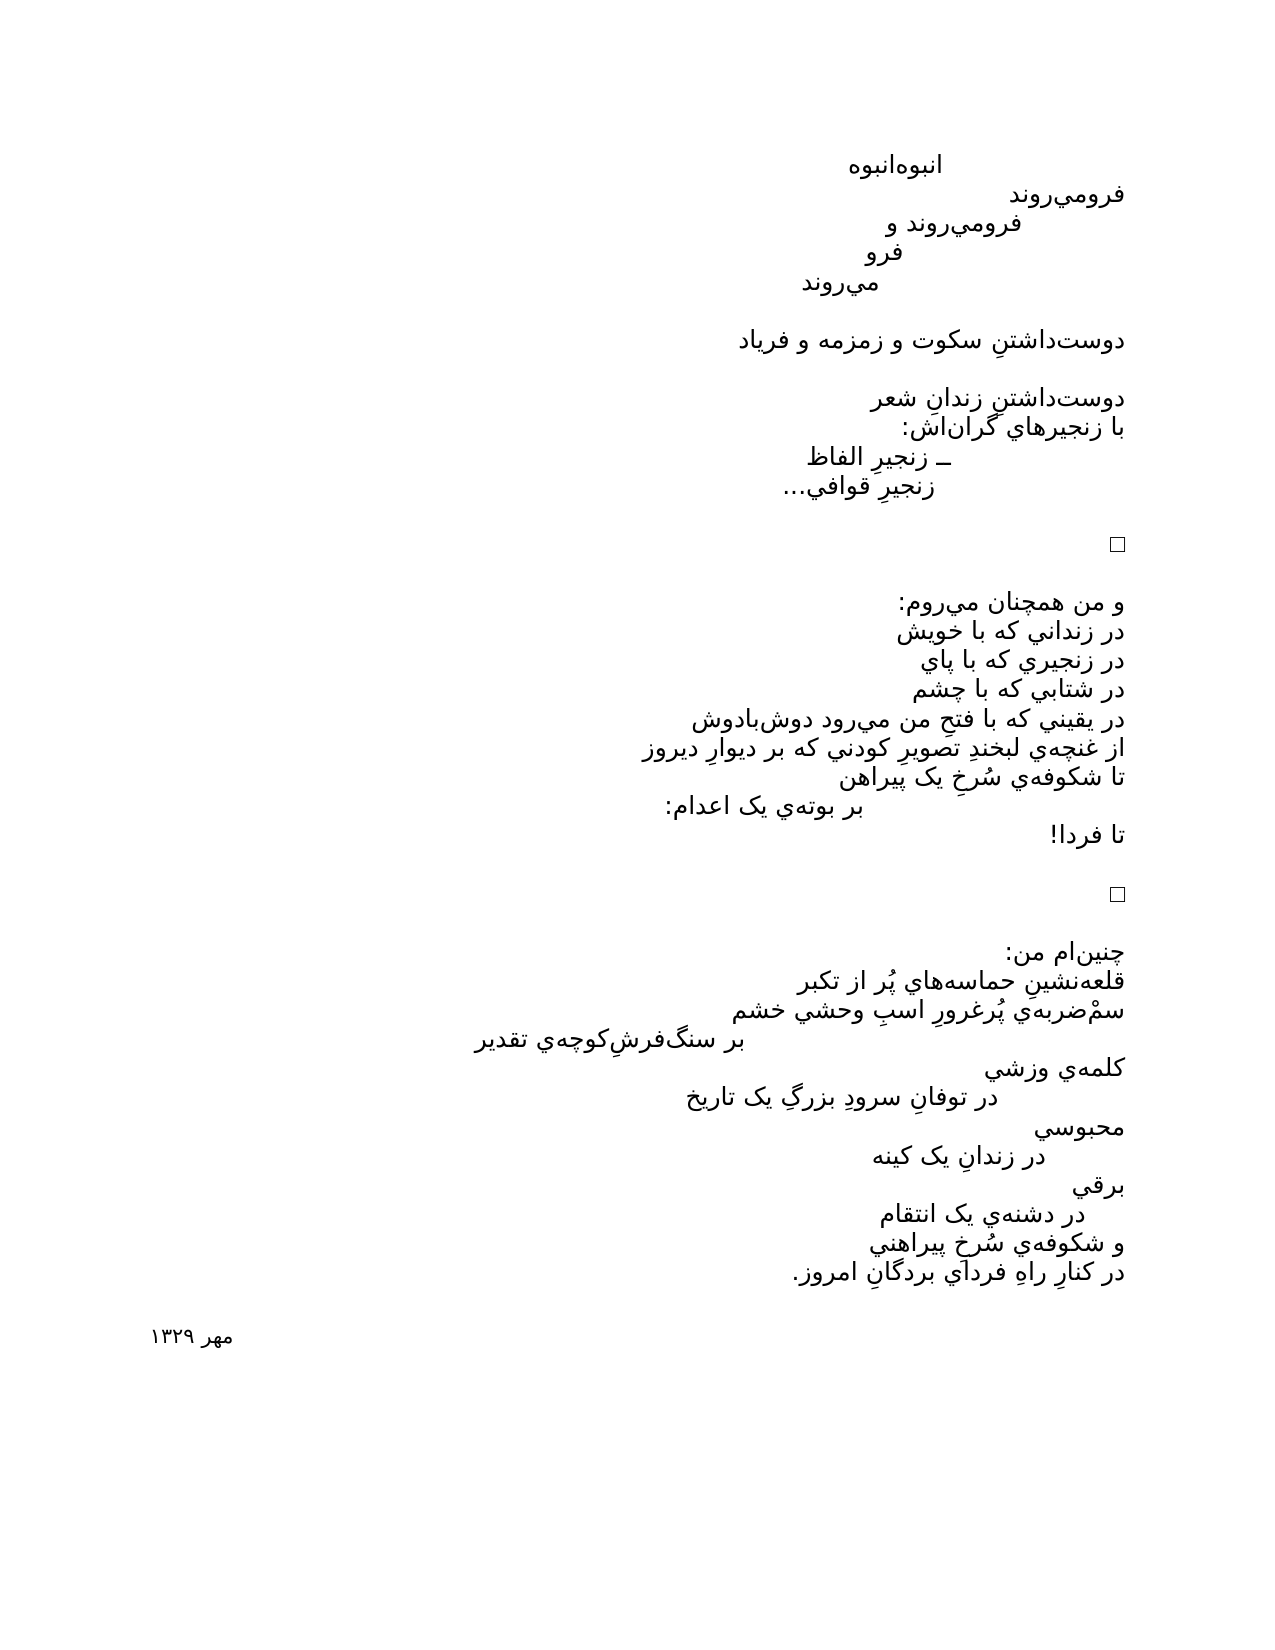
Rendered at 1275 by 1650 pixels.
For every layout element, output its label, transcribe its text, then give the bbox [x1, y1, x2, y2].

text چنين‌ام من: [150, 937, 1125, 966]
text در کنارِ راهِ فرداي بردگانِ امروز. [150, 1257, 1125, 1287]
text سم‌ْضربه‌ي پُرغرورِ اسبِ وحشي خشم [150, 995, 1125, 1024]
text انبوه‌انبوه [150, 150, 1125, 179]
text بر بوته‌ي يک اعدام: [150, 791, 1125, 820]
text دوست‌داشتنِ زندانِ شعر [150, 383, 1125, 412]
text □ [150, 529, 1125, 558]
text از غنچه‌ي لبخندِ تصويرِ کودني که بر ديوارِ ديروز [150, 733, 1125, 762]
text تا شکوفه‌ي سُرخِ يک پيراهن [150, 762, 1125, 791]
text بر سنگ‌فرش‌ِکوچه‌ي تقدير [150, 1024, 1125, 1053]
text در توفانِ سرودِ بزرگِ يک تاريخ [150, 1082, 1125, 1112]
text در زندانِ يک کينه [150, 1141, 1125, 1170]
text در يقيني که با فتحِ من مي‌رود دوش‌بادوش [150, 704, 1125, 733]
text فرو [150, 237, 1125, 267]
text مي‌روند [150, 267, 1125, 296]
text فرومي‌روند [150, 179, 1125, 208]
text در زنجيري که با پاي [150, 645, 1125, 674]
text ــ زنجيرِ الفاظ [150, 442, 1125, 471]
text زنجيرِ قوافي... [150, 471, 1125, 500]
text فرومي‌روند و [150, 208, 1125, 237]
text برقي [150, 1170, 1125, 1199]
text مهر ۱۳۲۹ [150, 1324, 1125, 1348]
text □ [150, 879, 1125, 907]
text قلعه‌نشينِ حماسه‌هاي پُر از تکبر [150, 966, 1125, 995]
text کلمه‌ي وزشي [150, 1053, 1125, 1082]
text دوست‌داشتنِ سکوت و زمزمه و فرياد [150, 325, 1125, 354]
text در دشنه‌ي يک انتقام [150, 1199, 1125, 1228]
text و من همچنان مي‌روم: [150, 587, 1125, 616]
text تا فردا! [150, 820, 1125, 849]
text در شتابي که با چشم [150, 674, 1125, 704]
text محبوسي [150, 1112, 1125, 1141]
text و شکوفه‌ي سُرخِ پيراهني [150, 1228, 1125, 1257]
text با زنجيرهاي گران‌اش: [150, 412, 1125, 442]
text در زنداني که با خويش [150, 616, 1125, 645]
